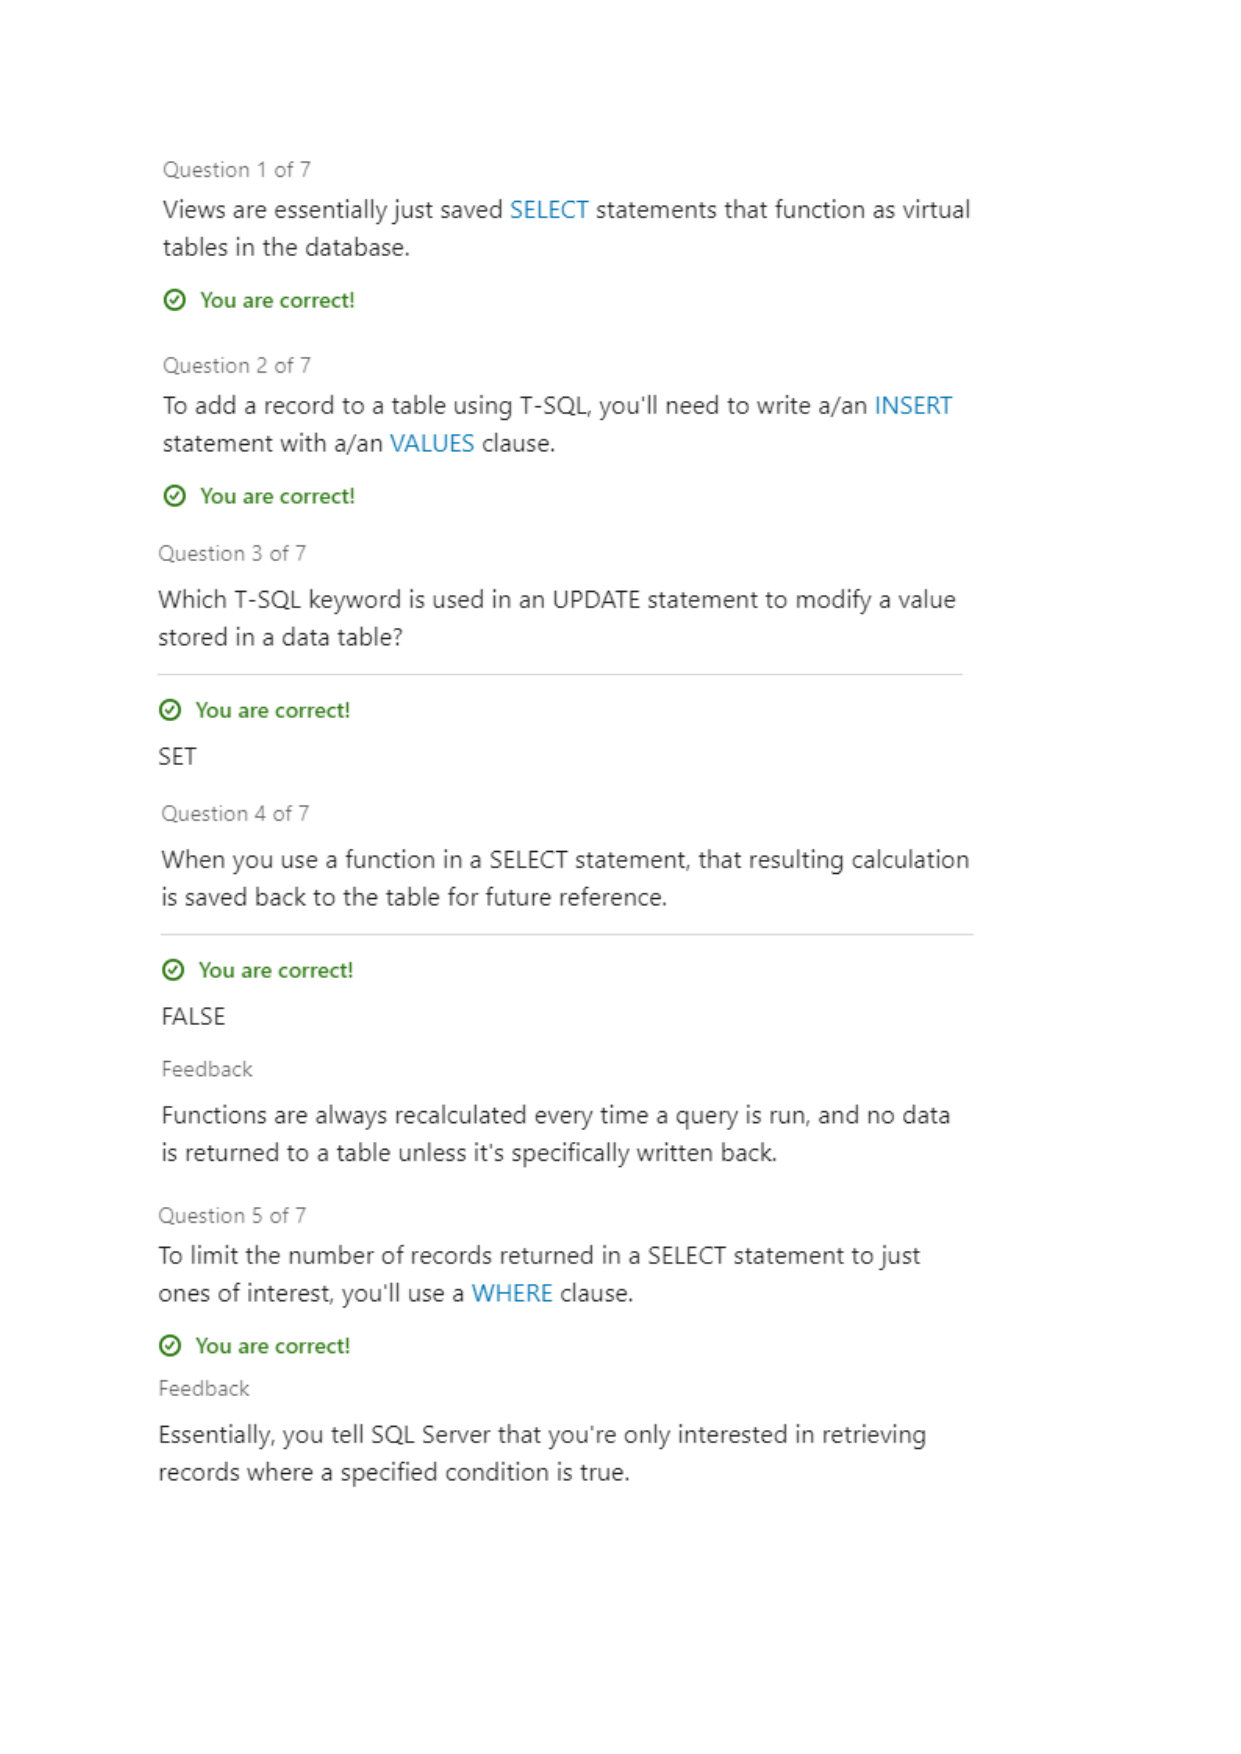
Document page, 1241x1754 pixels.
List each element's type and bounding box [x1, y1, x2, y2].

picture [150, 348, 965, 518]
picture [150, 536, 963, 776]
picture [150, 794, 977, 1177]
picture [150, 150, 983, 330]
picture [150, 1195, 935, 1495]
